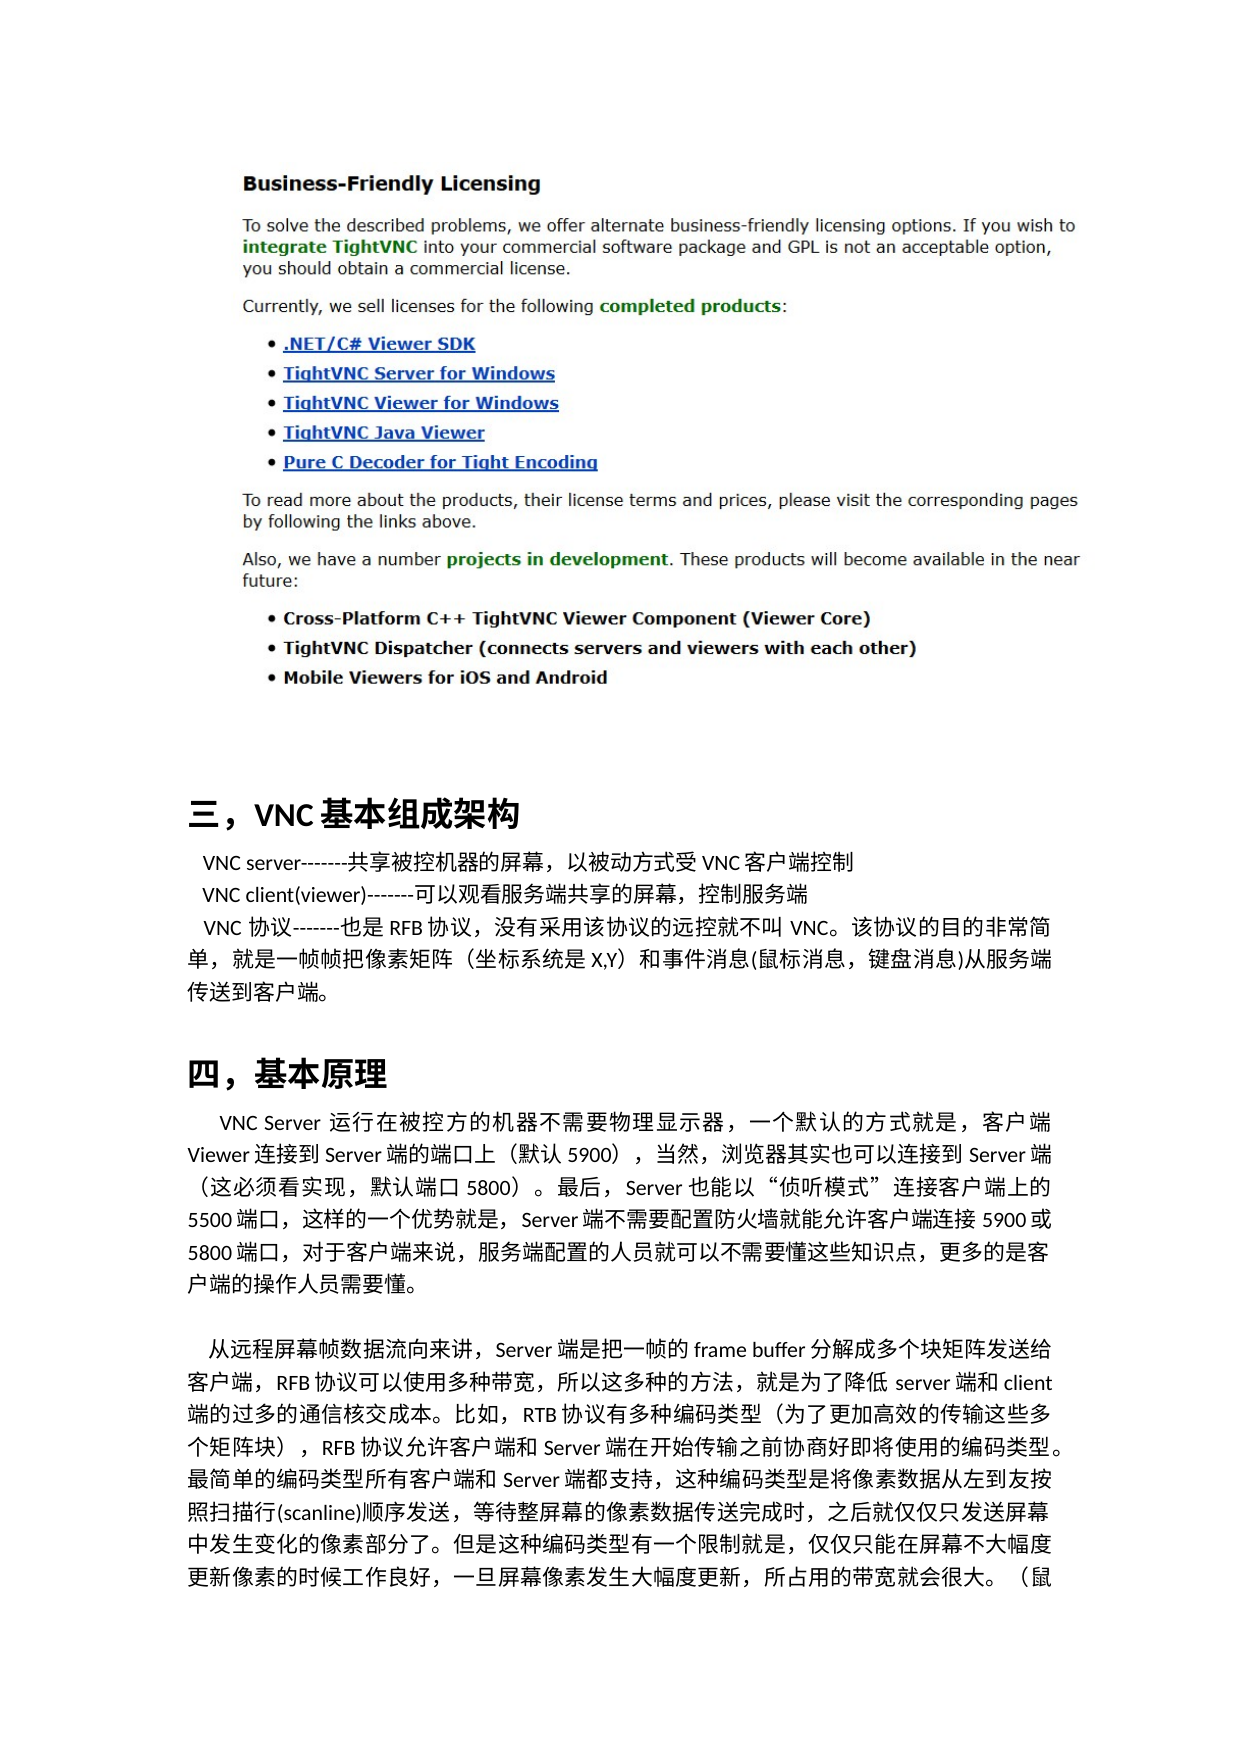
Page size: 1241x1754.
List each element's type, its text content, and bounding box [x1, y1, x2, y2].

text VNC Server 运行在被控方的机器不需要物理显示器，一个默认的方式就是，客户端Viewer连接到Server端的端口上（默认5900），当然，浏览器其实也可以连接到Server端（这必须看实现，默认端口5800）。最后，Server也能以“侦听模式”连接客户端上的5500端口，这样的一个优势就是，Server端不需要配置防火墙就能允许客户端连接5900或5800端口，对于客户端来说，服务端配置的人员就可以不需要懂这些知识点，更多的是客户端的操作人员需要懂。 [187, 1104, 1053, 1299]
picture [231, 162, 1097, 699]
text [187, 1332, 1053, 1592]
text VNC client(viewer)-------可以观看服务端共享的屏幕，控制服务端 [187, 877, 1053, 909]
text 三，VNC基本组成架构 [187, 779, 1053, 844]
text 四，基本原理 [187, 1039, 1053, 1104]
text VNC server-------共享被控机器的屏幕，以被动方式受VNC客户端控制 [187, 844, 1053, 877]
text VNC 协议-------也是RFB协议，没有采用该协议的远控就不叫VNC。该协议的目的非常简单，就是一帧帧把像素矩阵（坐标系统是X,Y）和事件消息(鼠标消息，键盘消息)从服务端传送到客户端。 [187, 909, 1053, 1007]
